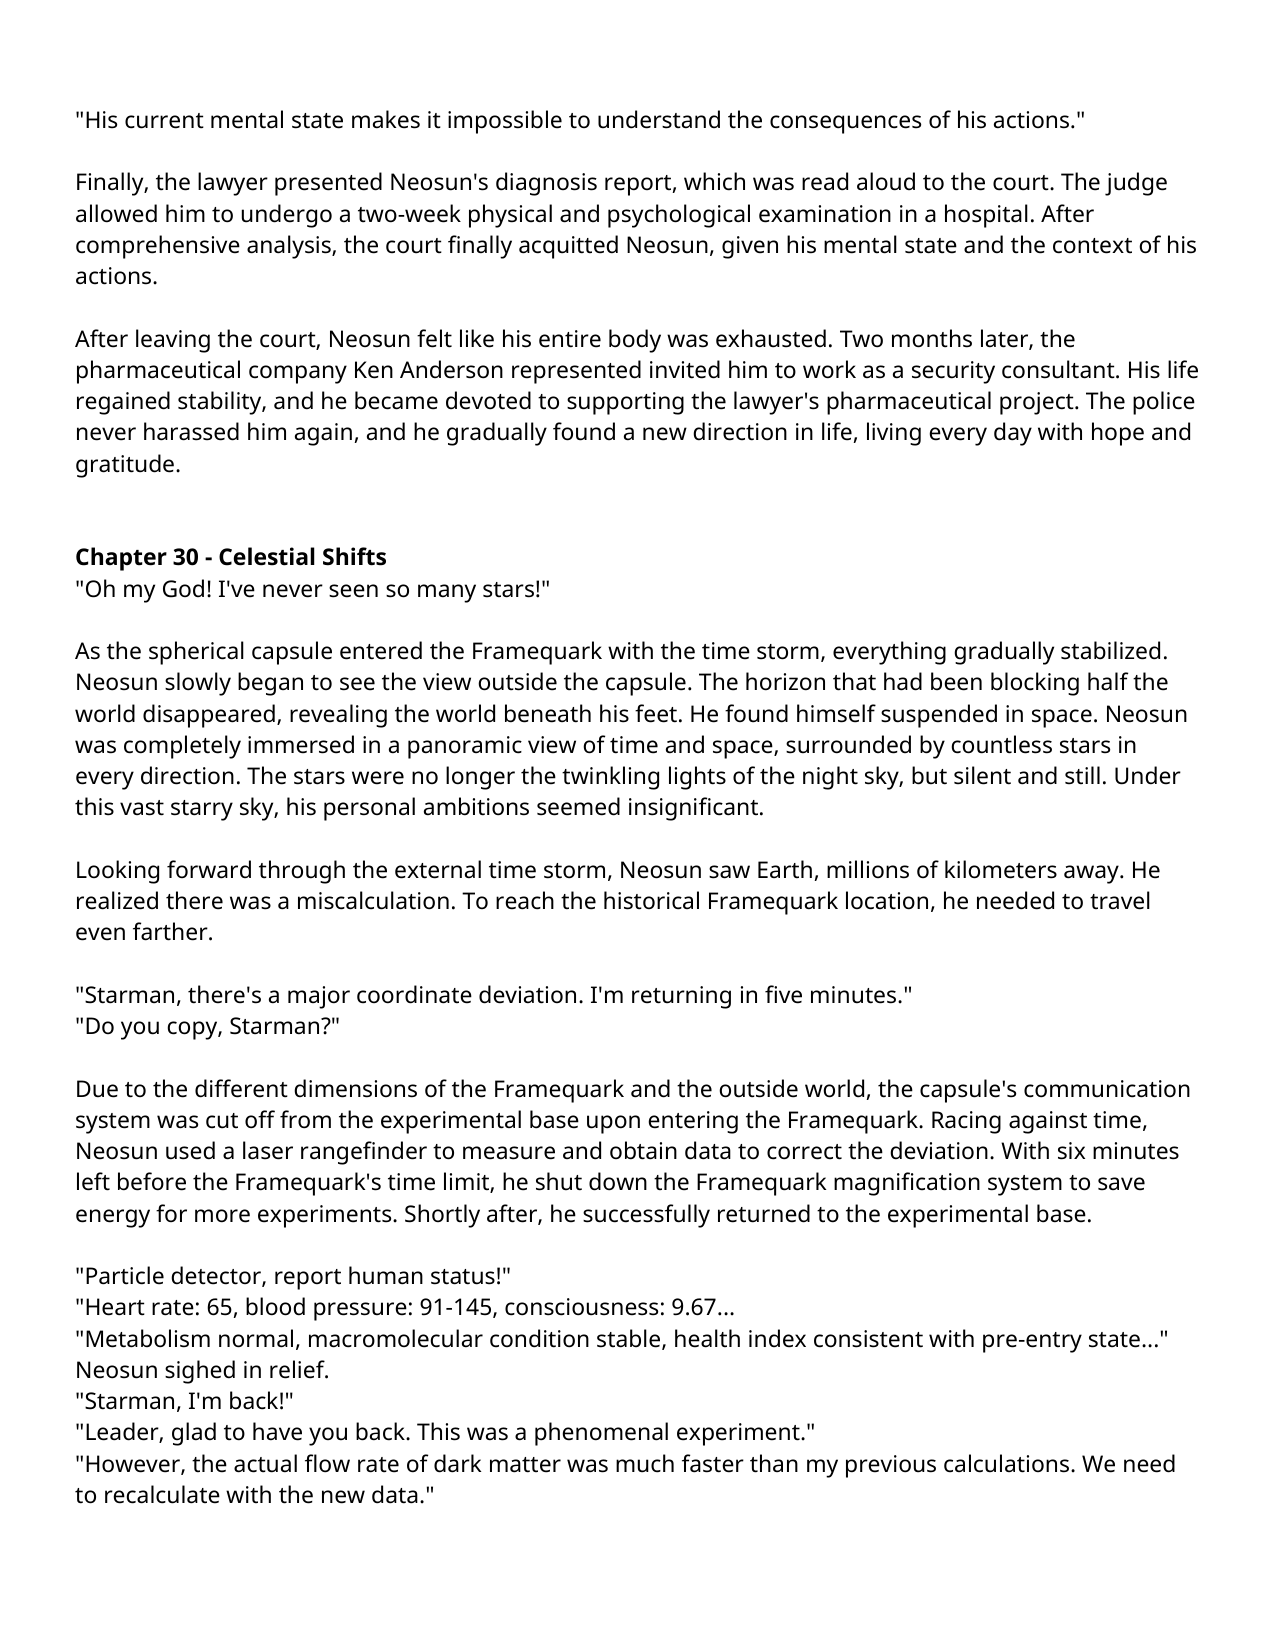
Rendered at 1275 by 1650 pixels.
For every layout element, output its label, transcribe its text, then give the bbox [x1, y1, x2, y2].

text "However, the actual flow rate of dark matter was much faster than my previous calculations. We need to recalculate with the new data." [75, 1447, 1200, 1510]
text Chapter 30 - Celestial Shifts [75, 541, 1200, 572]
text "Starman, I'm back!" [75, 1385, 1200, 1416]
text "Metabolism normal, macromolecular condition stable, health index consistent with pre-entry state..." Neosun sighed in relief. [75, 1322, 1200, 1385]
text "Starman, there's a major coordinate deviation. I'm returning in five minutes." [75, 979, 1200, 1010]
text "Oh my God! I've never seen so many stars!" [75, 572, 1200, 604]
text Looking forward through the external time storm, Neosun saw Earth, millions of kilometers away. He realized there was a miscalculation. To reach the historical Framequark location, he needed to travel even farther. [75, 854, 1200, 947]
text Finally, the lawyer presented Neosun's diagnosis report, which was read aloud to the court. The judge allowed him to undergo a two-week physical and psychological examination in a hospital. After comprehensive analysis, the court finally acquitted Neosun, given his mental state and the context of his actions. [75, 166, 1200, 291]
text "Leader, glad to have you back. This was a phenomenal experiment." [75, 1416, 1200, 1447]
text "Do you copy, Starman?" [75, 1010, 1200, 1041]
text "Heart rate: 65, blood pressure: 91-145, consciousness: 9.67... [75, 1291, 1200, 1322]
text "His current mental state makes it impossible to understand the consequences of his actions." [75, 104, 1200, 135]
text After leaving the court, Neosun felt like his entire body was exhausted. Two months later, the pharmaceutical company Ken Anderson represented invited him to work as a security consultant. His life regained stability, and he became devoted to supporting the lawyer's pharmaceutical project. The police never harassed him again, and he gradually found a new direction in life, living every day with hope and gratitude. [75, 322, 1200, 479]
text "Particle detector, report human status!" [75, 1260, 1200, 1291]
text Due to the different dimensions of the Framequark and the outside world, the capsule's communication system was cut off from the experimental base upon entering the Framequark. Racing against time, Neosun used a laser rangefinder to measure and obtain data to correct the deviation. With six minutes left before the Framequark's time limit, he shut down the Framequark magnification system to save energy for more experiments. Shortly after, he successfully returned to the experimental base. [75, 1072, 1200, 1229]
text As the spherical capsule entered the Framequark with the time storm, everything gradually stabilized. Neosun slowly began to see the view outside the capsule. The horizon that had been blocking half the world disappeared, revealing the world beneath his feet. He found himself suspended in space. Neosun was completely immersed in a panoramic view of time and space, surrounded by countless stars in every direction. The stars were no longer the twinkling lights of the night sky, but silent and still. Under this vast starry sky, his personal ambitions seemed insignificant. [75, 635, 1200, 822]
